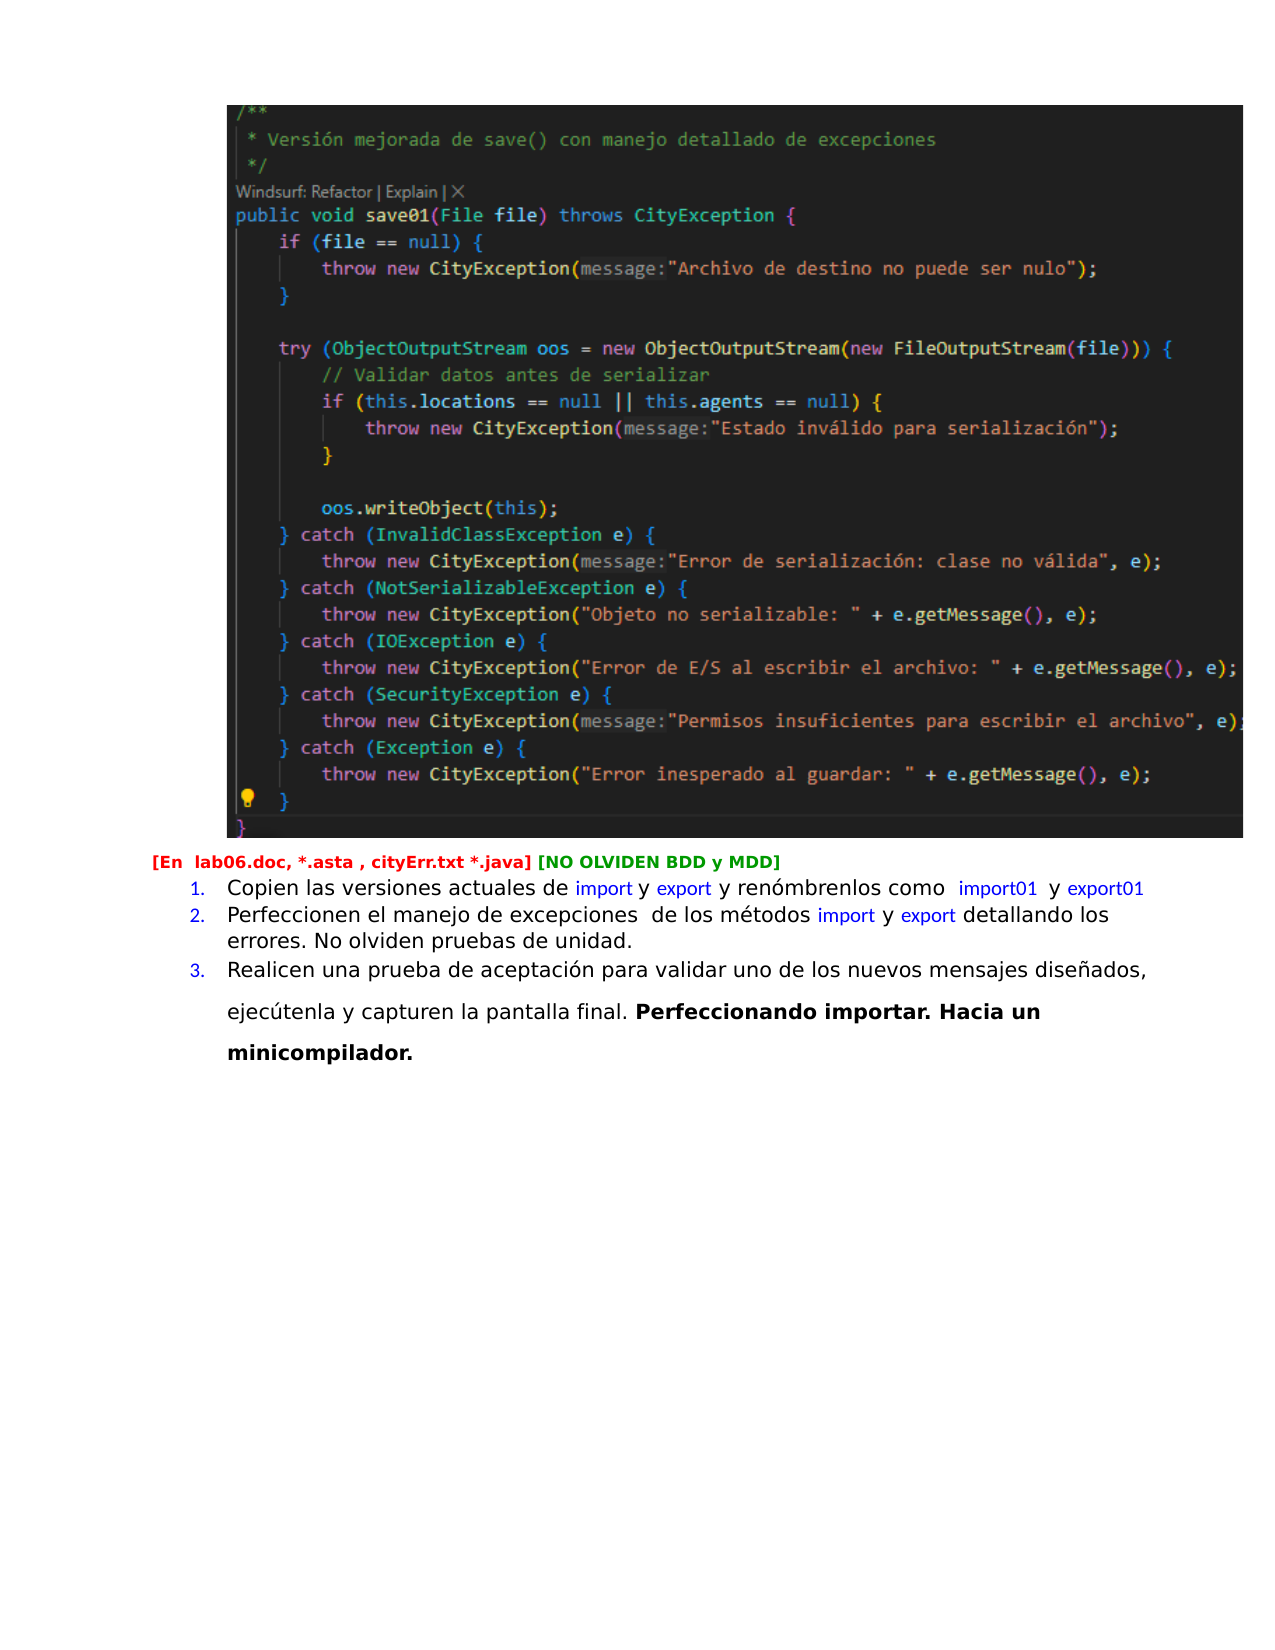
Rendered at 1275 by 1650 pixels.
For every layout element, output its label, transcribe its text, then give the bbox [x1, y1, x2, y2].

list Perfeccionen el manejo de excepciones de los métodos import y export detallando los errores. No olviden pruebas de unidad. [189, 903, 1170, 953]
subtitle [En lab06.doc, *.asta , cityErr.txt *.java] [NO OLVIDEN BDD y MDD] [152, 852, 1170, 872]
picture [226, 105, 1244, 838]
list Copien las versiones actuales de import y export y renómbrenlos como import01 y export01 [189, 876, 1170, 901]
list Realicen una prueba de aceptación para validar uno de los nuevos mensajes diseñados, ejecútenla y capturen la pantalla final. Perfeccionando importar. Hacia un minicompilador. [189, 958, 1170, 1066]
